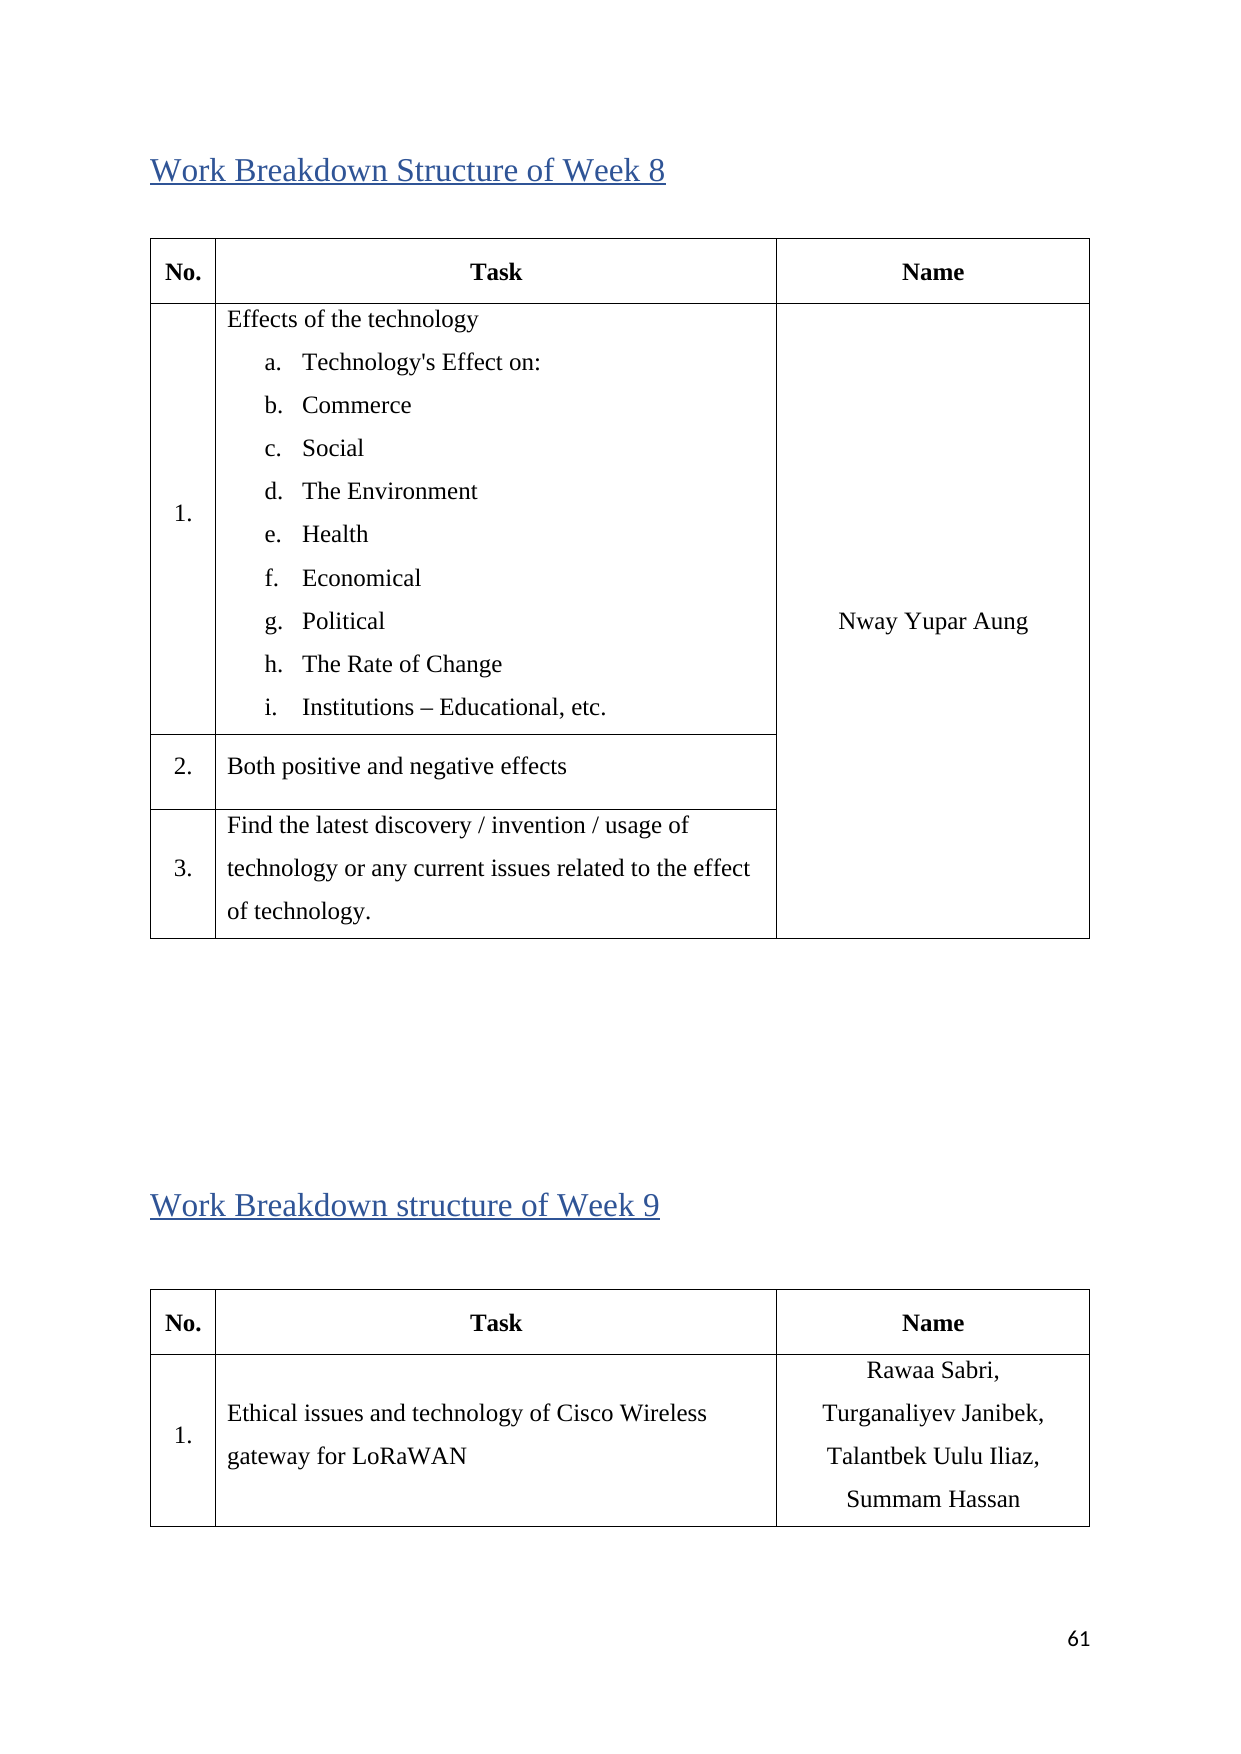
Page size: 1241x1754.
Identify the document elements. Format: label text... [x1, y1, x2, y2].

subtitle Work Breakdown structure of Week 9 [150, 1185, 1090, 1223]
table_header Task [216, 239, 776, 303]
table_cell Both positive and negative effects [216, 735, 776, 809]
table_cell Nway Yupar Aung [777, 304, 1089, 938]
subtitle Work Breakdown Structure of Week 8 [150, 150, 1090, 188]
table_header Task [216, 1290, 776, 1354]
table_cell Ethical issues and technology of Cisco Wireless gateway for LoRaWAN [216, 1355, 776, 1526]
table_header Name [777, 239, 1089, 303]
table_cell Rawaa Sabri, Turganaliyev Janibek, Talantbek Uulu Iliaz, Summam Hassan [777, 1355, 1089, 1526]
table_header No. [151, 1290, 215, 1354]
table_cell 3. [151, 810, 215, 938]
table_cell 1. [151, 304, 215, 734]
table_cell Effects of the technology Technology's Effect on: Commerce Social The Environment Health Economical Political The Rate of Change Institutions – Educational, etc. [216, 304, 776, 734]
table_cell 1. [151, 1355, 215, 1526]
table_header No. [151, 239, 215, 303]
table_cell 2. [151, 735, 215, 809]
table_header Name [777, 1290, 1089, 1354]
table_cell Find the latest discovery / invention / usage of technology or any current issues related to the effect of technology. [216, 810, 776, 938]
